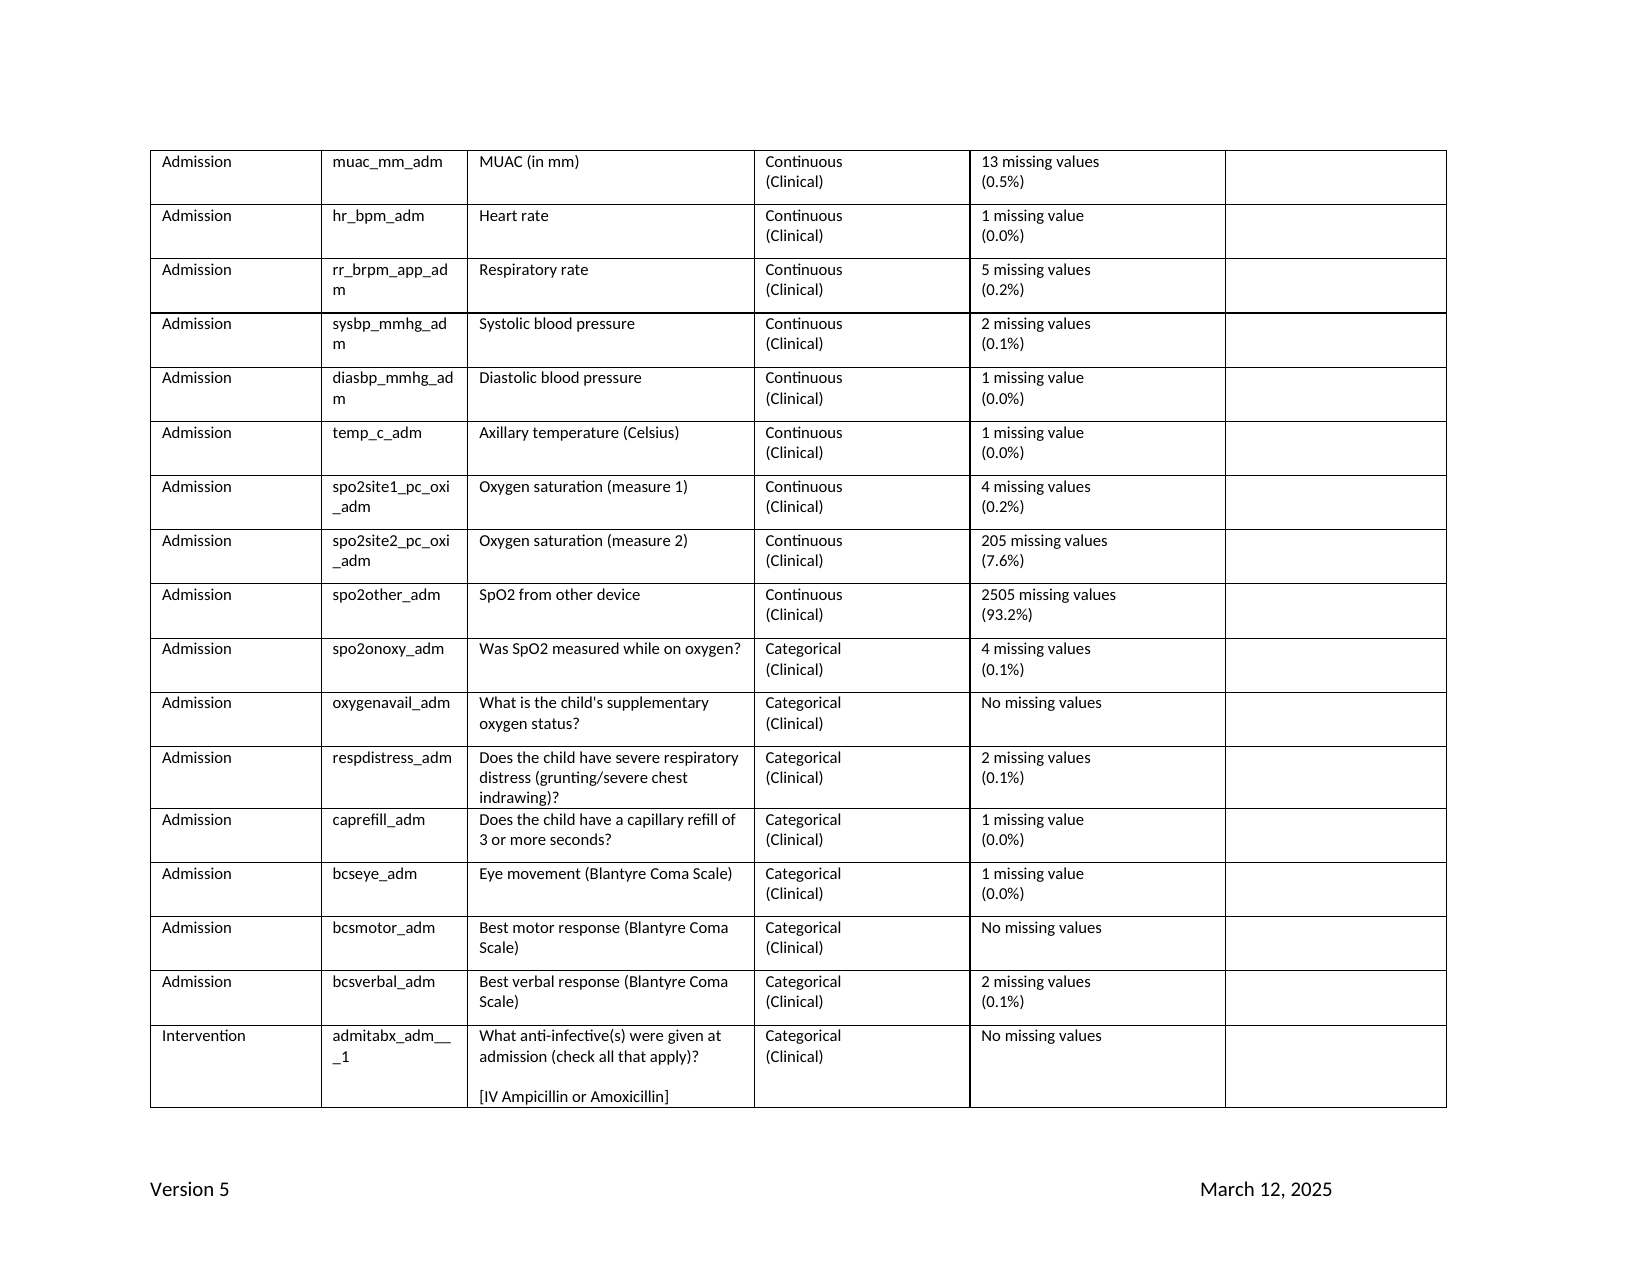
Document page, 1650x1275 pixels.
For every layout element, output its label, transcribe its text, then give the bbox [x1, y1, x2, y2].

table_cell Does the child have a capillary refill of 3 or more seconds? [468, 809, 754, 862]
table_cell bcsmotor_adm [322, 917, 467, 970]
table_cell Continuous (Clinical) [755, 205, 969, 258]
table_cell Admission [151, 151, 321, 204]
table_cell hr_bpm_adm [322, 205, 467, 258]
table_cell 205 missing values (7.6%) [971, 530, 1225, 583]
table_cell No missing values [971, 917, 1225, 970]
table_cell Admission [151, 693, 321, 746]
table_cell [1226, 151, 1446, 204]
table_cell [1226, 205, 1446, 258]
table_cell admitabx_adm___1 [322, 1026, 467, 1107]
table_cell [1226, 809, 1446, 862]
table_cell 13 missing values (0.5%) [971, 151, 1225, 204]
table_cell Best motor response (Blantyre Coma Scale) [468, 917, 754, 970]
table_cell [1226, 530, 1446, 583]
table_cell Admission [151, 863, 321, 916]
table_cell bcsverbal_adm [322, 971, 467, 1024]
table_cell Continuous (Clinical) [755, 530, 969, 583]
table_cell diasbp_mmhg_adm [322, 368, 467, 421]
table_cell Categorical (Clinical) [755, 693, 969, 746]
table_cell spo2site2_pc_oxi_adm [322, 530, 467, 583]
table_cell Admission [151, 259, 321, 312]
table_cell Intervention [151, 1026, 321, 1107]
table_cell Admission [151, 917, 321, 970]
table_cell spo2other_adm [322, 584, 467, 637]
table_cell 1 missing value (0.0%) [971, 863, 1225, 916]
table_cell oxygenavail_adm [322, 693, 467, 746]
table_cell [1226, 863, 1446, 916]
table_cell respdistress_adm [322, 747, 467, 808]
table_cell Admission [151, 971, 321, 1024]
table_cell No missing values [971, 693, 1225, 746]
table_cell Admission [151, 584, 321, 637]
table_cell 2 missing values (0.1%) [971, 747, 1225, 808]
table_cell What is the child's supplementary oxygen status? [468, 693, 754, 746]
table_cell 1 missing value (0.0%) [971, 205, 1225, 258]
table_cell Continuous (Clinical) [755, 368, 969, 421]
table_cell Best verbal response (Blantyre Coma Scale) [468, 971, 754, 1024]
table_cell Continuous (Clinical) [755, 584, 969, 637]
table_cell temp_c_adm [322, 422, 467, 475]
table_cell [1226, 971, 1446, 1024]
table_cell [1226, 747, 1446, 808]
table_cell spo2site1_pc_oxi_adm [322, 476, 467, 529]
table_cell Admission [151, 476, 321, 529]
table_cell [1226, 584, 1446, 637]
table_cell Admission [151, 530, 321, 583]
table_cell [1226, 422, 1446, 475]
table_cell Admission [151, 205, 321, 258]
table_cell Heart rate [468, 205, 754, 258]
table_cell Admission [151, 422, 321, 475]
table_cell [1226, 259, 1446, 312]
table_cell [1226, 639, 1446, 692]
table_cell Categorical (Clinical) [755, 917, 969, 970]
table_cell [1226, 917, 1446, 970]
table_cell Respiratory rate [468, 259, 754, 312]
table_cell Admission [151, 368, 321, 421]
table_cell 2 missing values (0.1%) [971, 314, 1225, 367]
table_cell caprefill_adm [322, 809, 467, 862]
table_cell Eye movement (Blantyre Coma Scale) [468, 863, 754, 916]
table_cell 1 missing value (0.0%) [971, 422, 1225, 475]
table_cell Categorical (Clinical) [755, 639, 969, 692]
table_cell 2 missing values (0.1%) [971, 971, 1225, 1024]
table_cell Admission [151, 639, 321, 692]
table_cell [1226, 476, 1446, 529]
table_cell bcseye_adm [322, 863, 467, 916]
table_cell Continuous (Clinical) [755, 422, 969, 475]
table_cell Categorical (Clinical) [755, 971, 969, 1024]
table_cell Categorical (Clinical) [755, 863, 969, 916]
table_cell No missing values [971, 1026, 1225, 1107]
table_cell Admission [151, 314, 321, 367]
table_cell Categorical (Clinical) [755, 747, 969, 808]
table_cell 1 missing value (0.0%) [971, 809, 1225, 862]
table_cell 1 missing value (0.0%) [971, 368, 1225, 421]
table_cell What anti-infective(s) were given at admission (check all that apply)? [IV Ampicillin or Amoxicillin] [468, 1026, 754, 1107]
table_cell 4 missing values (0.2%) [971, 476, 1225, 529]
table_cell Continuous (Clinical) [755, 259, 969, 312]
table_cell Admission [151, 747, 321, 808]
table_cell rr_brpm_app_adm [322, 259, 467, 312]
table_cell [1226, 368, 1446, 421]
table_cell Oxygen saturation (measure 2) [468, 530, 754, 583]
table_cell MUAC (in mm) [468, 151, 754, 204]
table_cell [1226, 1026, 1446, 1107]
table_cell sysbp_mmhg_adm [322, 314, 467, 367]
table_cell 4 missing values (0.1%) [971, 639, 1225, 692]
table_cell spo2onoxy_adm [322, 639, 467, 692]
table_cell Categorical (Clinical) [755, 809, 969, 862]
table_cell Diastolic blood pressure [468, 368, 754, 421]
table_cell SpO2 from other device [468, 584, 754, 637]
table_cell Does the child have severe respiratory distress (grunting/severe chest indrawing)? [468, 747, 754, 808]
table_cell muac_mm_adm [322, 151, 467, 204]
table_cell Continuous (Clinical) [755, 476, 969, 529]
table_cell Systolic blood pressure [468, 314, 754, 367]
table_cell [1226, 693, 1446, 746]
table_cell [1226, 314, 1446, 367]
table_cell Was SpO2 measured while on oxygen? [468, 639, 754, 692]
table_cell 5 missing values (0.2%) [971, 259, 1225, 312]
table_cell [755, 151, 969, 204]
table_cell 2505 missing values (93.2%) [971, 584, 1225, 637]
table_cell Continuous (Clinical) [755, 314, 969, 367]
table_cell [755, 1026, 969, 1107]
table_cell Oxygen saturation (measure 1) [468, 476, 754, 529]
table_cell Admission [151, 809, 321, 862]
table_cell Axillary temperature (Celsius) [468, 422, 754, 475]
